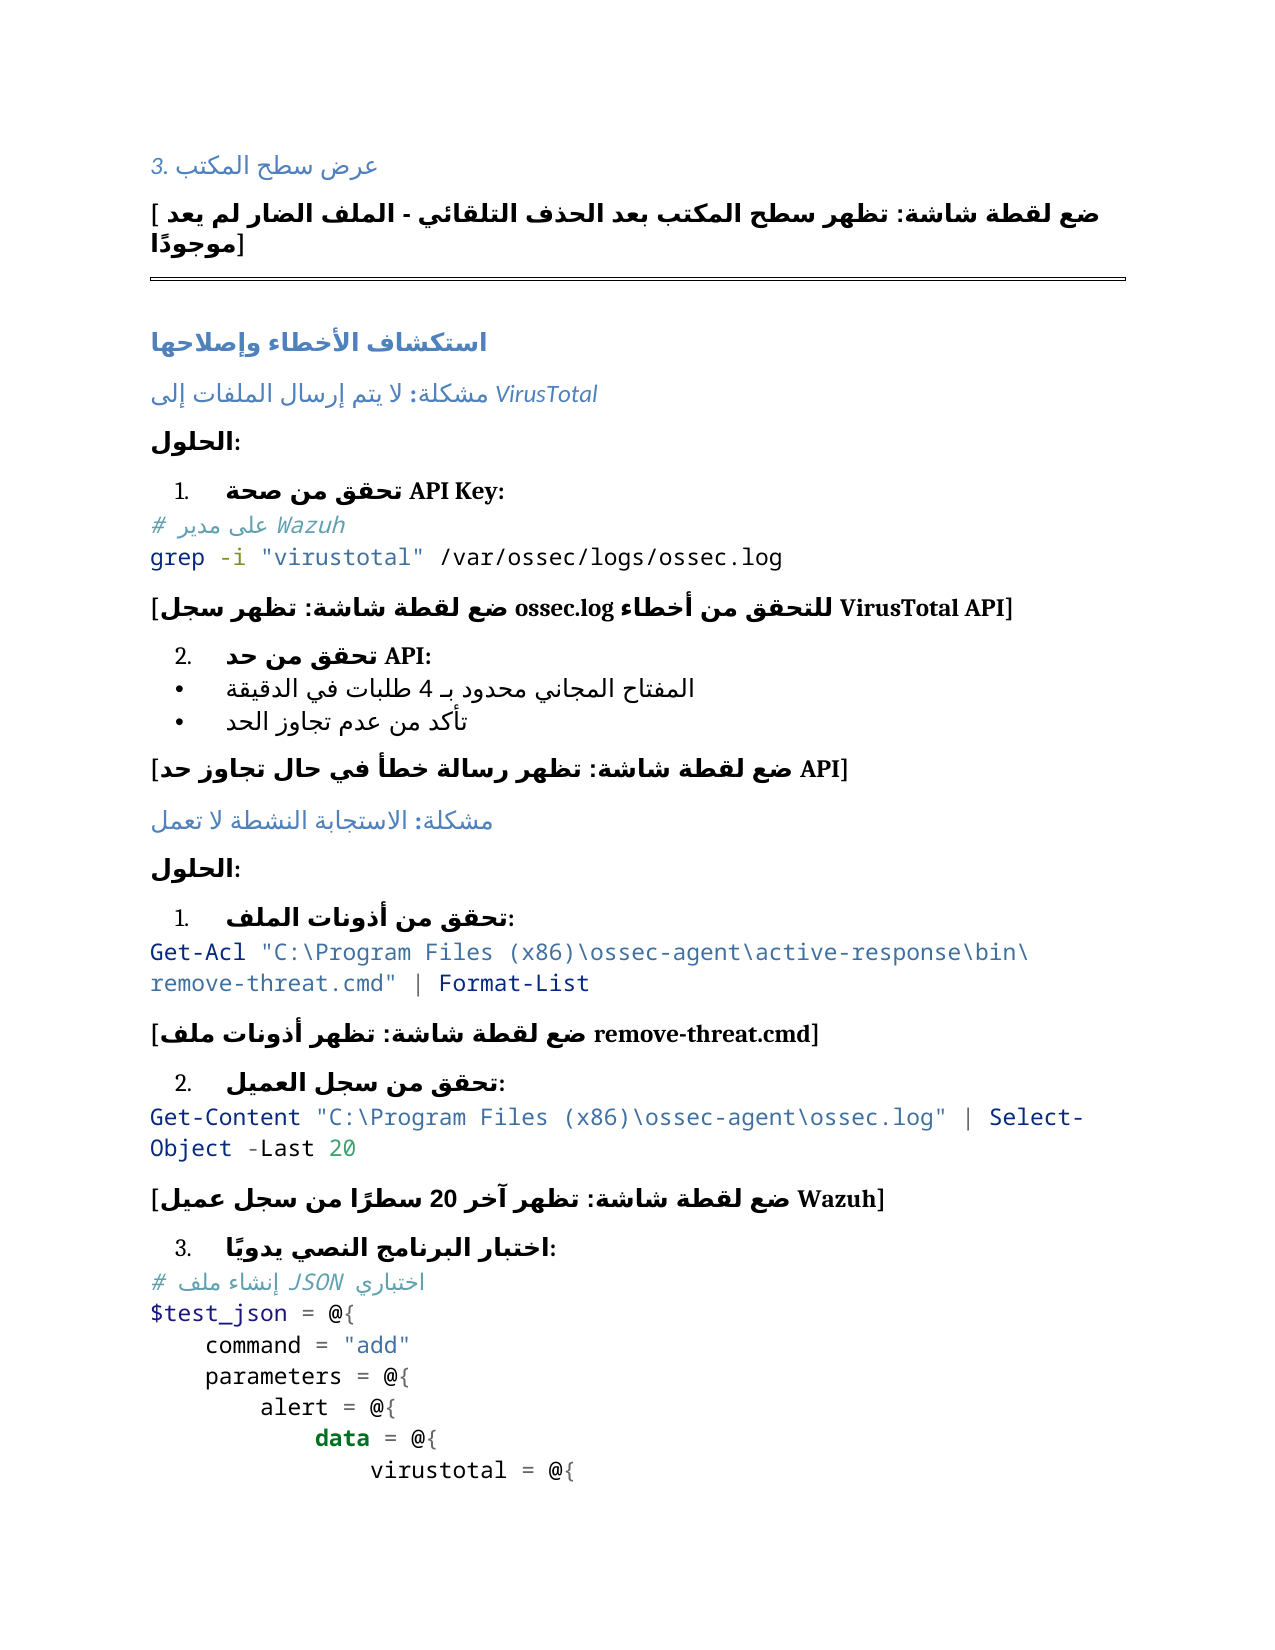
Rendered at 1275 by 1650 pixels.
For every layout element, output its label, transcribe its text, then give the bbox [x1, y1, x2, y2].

subtitle مشكلة: لا يتم إرسال الملفات إلى VirusTotal [150, 378, 1125, 409]
text الحلول: [150, 854, 1125, 884]
list تحقق من حد API: [175, 641, 1125, 671]
text الحلول: [150, 427, 1125, 457]
subtitle مشكلة: الاستجابة النشطة لا تعمل [150, 805, 1125, 836]
text [ضع لقطة شاشة: تظهر أذونات ملف remove-threat.cmd] [150, 1019, 1125, 1049]
list تأكد من عدم تجاوز الحد [175, 707, 1125, 736]
text [ضع لقطة شاشة: تظهر آخر 20 سطرًا من سجل عميل Wazuh] [150, 1184, 1125, 1214]
text # على مدير Wazuh grep -i "virustotal" /var/ossec/logs/ossec.log [150, 509, 1125, 572]
list تحقق من أذونات الملف: [175, 903, 1125, 932]
text [ضع لقطة شاشة: تظهر سطح المكتب بعد الحذف التلقائي - الملف الضار لم يعد موجودًا] [150, 199, 1125, 258]
list تحقق من صحة API Key: [175, 476, 1125, 505]
text [ضع لقطة شاشة: تظهر سجل ossec.log للتحقق من أخطاء VirusTotal API] [150, 592, 1125, 622]
text Get-Acl "C:\Program Files (x86)\ossec-agent\active-response\bin\remove-threat.cmd" | Format-List [150, 936, 1125, 998]
list المفتاح المجاني محدود بـ 4 طلبات في الدقيقة [175, 674, 1125, 703]
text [150, 1266, 1125, 1485]
list تحقق من سجل العميل: [175, 1068, 1125, 1097]
text Get-Content "C:\Program Files (x86)\ossec-agent\ossec.log" | Select-Object -Last 20 [150, 1101, 1125, 1163]
subtitle 3. عرض سطح المكتب [150, 150, 1125, 181]
list اختبار البرنامج النصي يدويًا: [175, 1233, 1125, 1262]
text [ضع لقطة شاشة: تظهر رسالة خطأ في حال تجاوز حد API] [150, 754, 1125, 784]
subtitle استكشاف الأخطاء وإصلاحها [150, 327, 1125, 357]
